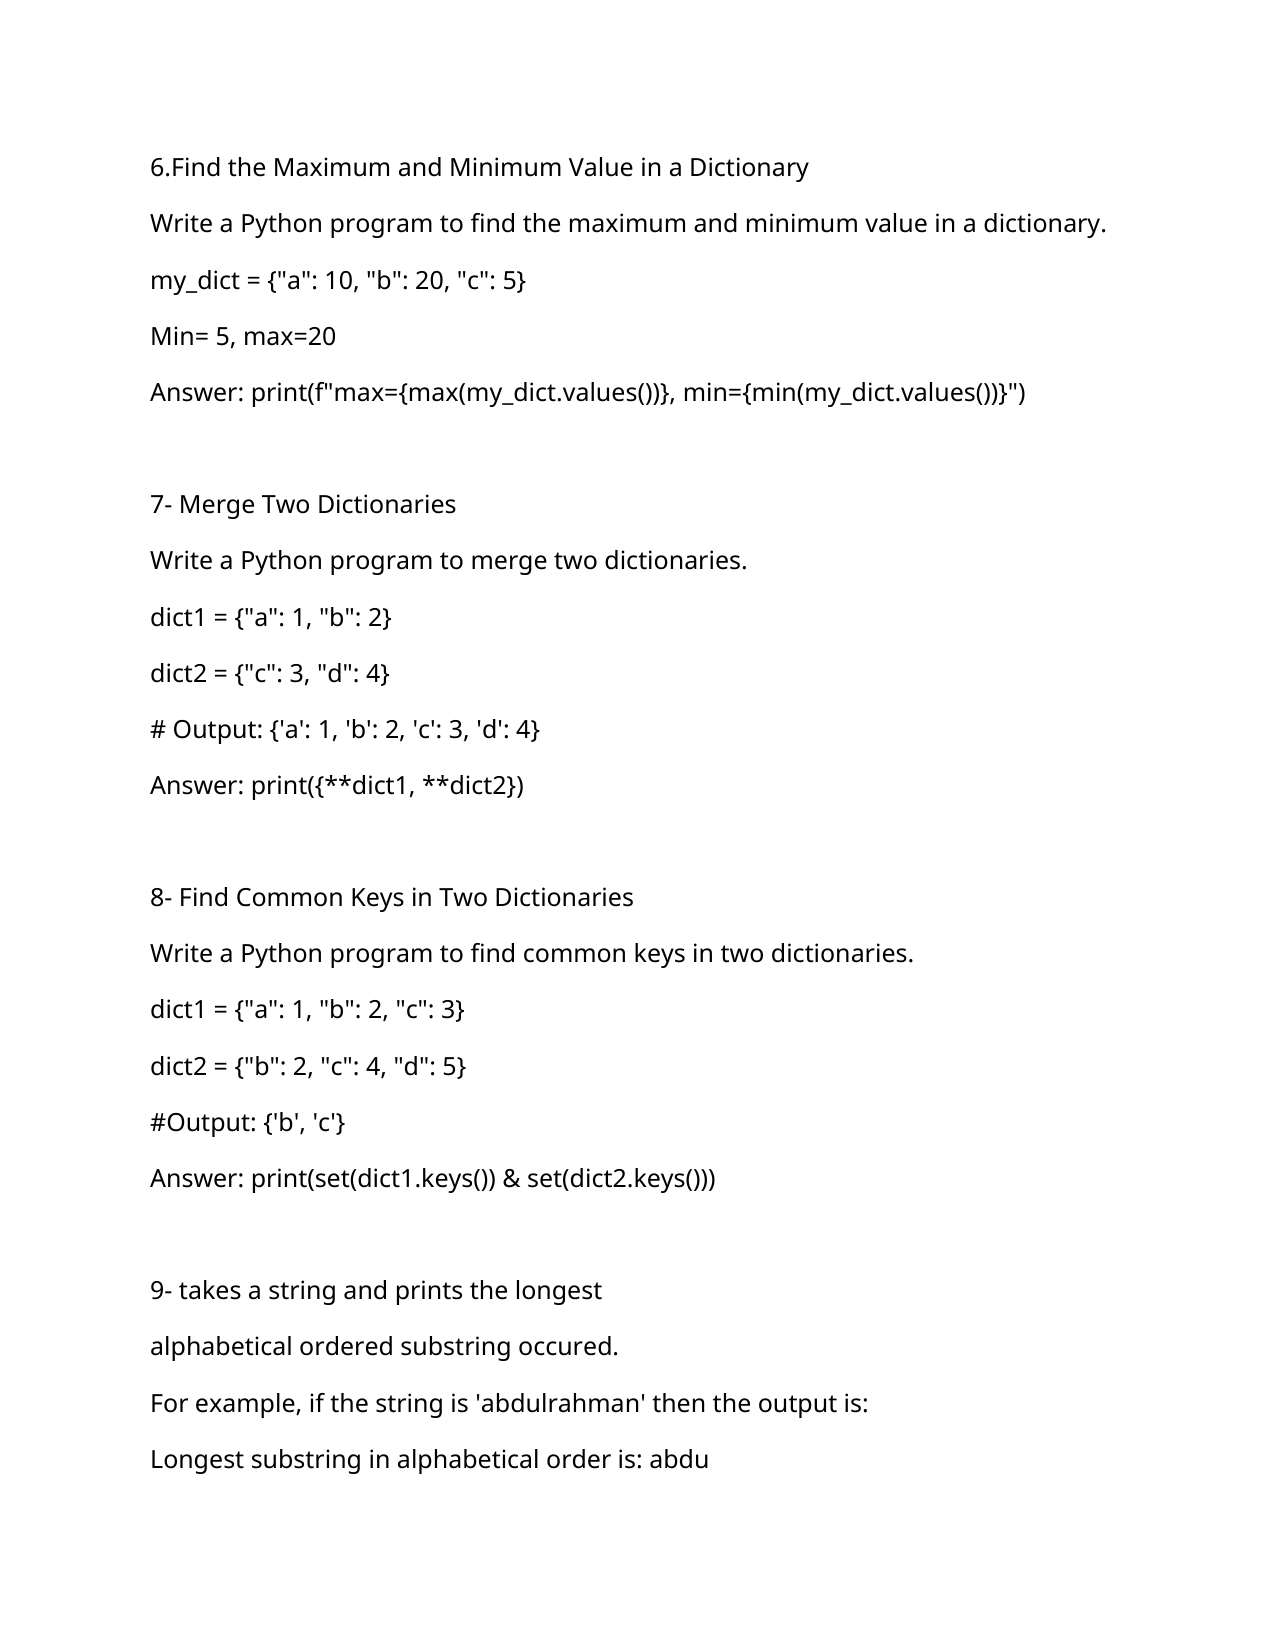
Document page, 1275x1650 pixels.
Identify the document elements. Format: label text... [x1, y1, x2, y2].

text Write a Python program to find common keys in two dictionaries. [150, 936, 1125, 970]
text 7- Merge Two Dictionaries [150, 487, 1125, 521]
text dict1 = {"a": 1, "b": 2, "c": 3} [150, 992, 1125, 1026]
text Answer: print({**dict1, **dict2}) [150, 768, 1125, 802]
text # Output: {'a': 1, 'b': 2, 'c': 3, 'd': 4} [150, 711, 1125, 746]
text Write a Python program to find the maximum and minimum value in a dictionary. [150, 206, 1125, 240]
text 8- Find Common Keys in Two Dictionaries [150, 880, 1125, 914]
text Answer: print(set(dict1.keys()) & set(dict2.keys())) [150, 1161, 1125, 1195]
text Answer: print(f"max={max(my_dict.values())}, min={min(my_dict.values())}") [150, 374, 1125, 409]
text dict2 = {"b": 2, "c": 4, "d": 5} [150, 1048, 1125, 1082]
text Write a Python program to merge two dictionaries. [150, 543, 1125, 577]
text dict1 = {"a": 1, "b": 2} [150, 599, 1125, 633]
text alphabetical ordered substring occured. [150, 1329, 1125, 1363]
text Longest substring in alphabetical order is: abdu [150, 1441, 1125, 1475]
text 9- takes a string and prints the longest [150, 1273, 1125, 1307]
text dict2 = {"c": 3, "d": 4} [150, 655, 1125, 689]
text 6.Find the Maximum and Minimum Value in a Dictionary [150, 150, 1125, 184]
text For example, if the string is 'abdulrahman' then the output is: [150, 1385, 1125, 1419]
text Min= 5, max=20 [150, 318, 1125, 352]
text my_dict = {"a": 10, "b": 20, "c": 5} [150, 262, 1125, 296]
text #Output: {'b', 'c'} [150, 1104, 1125, 1138]
